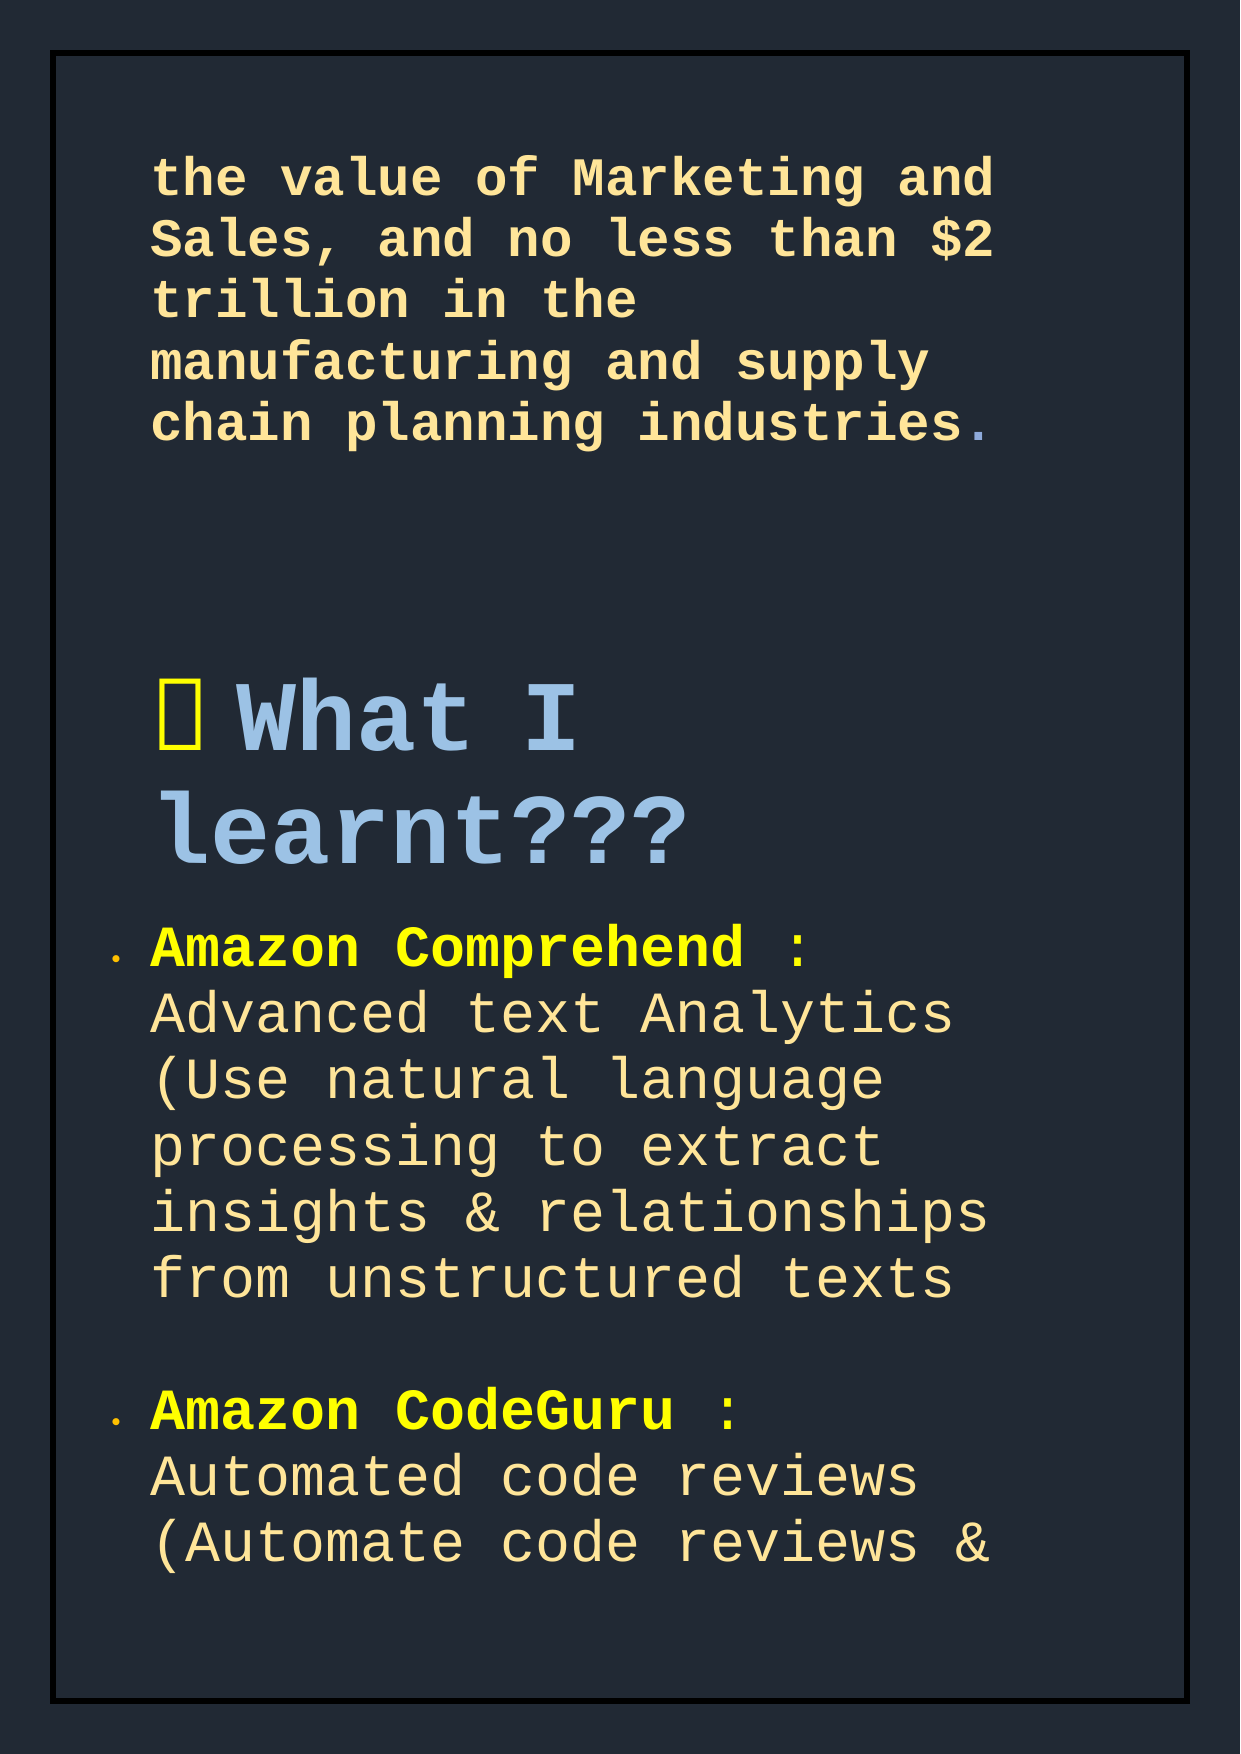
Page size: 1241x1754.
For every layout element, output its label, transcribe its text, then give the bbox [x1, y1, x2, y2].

list Amazon Comprehend : Advanced text Analytics (Use natural language processing to extract insights & relationships from unstructured texts [112, 918, 1090, 1314]
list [112, 1381, 1090, 1579]
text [150, 150, 1090, 457]
text ✨ What I learnt??? [150, 643, 1090, 893]
